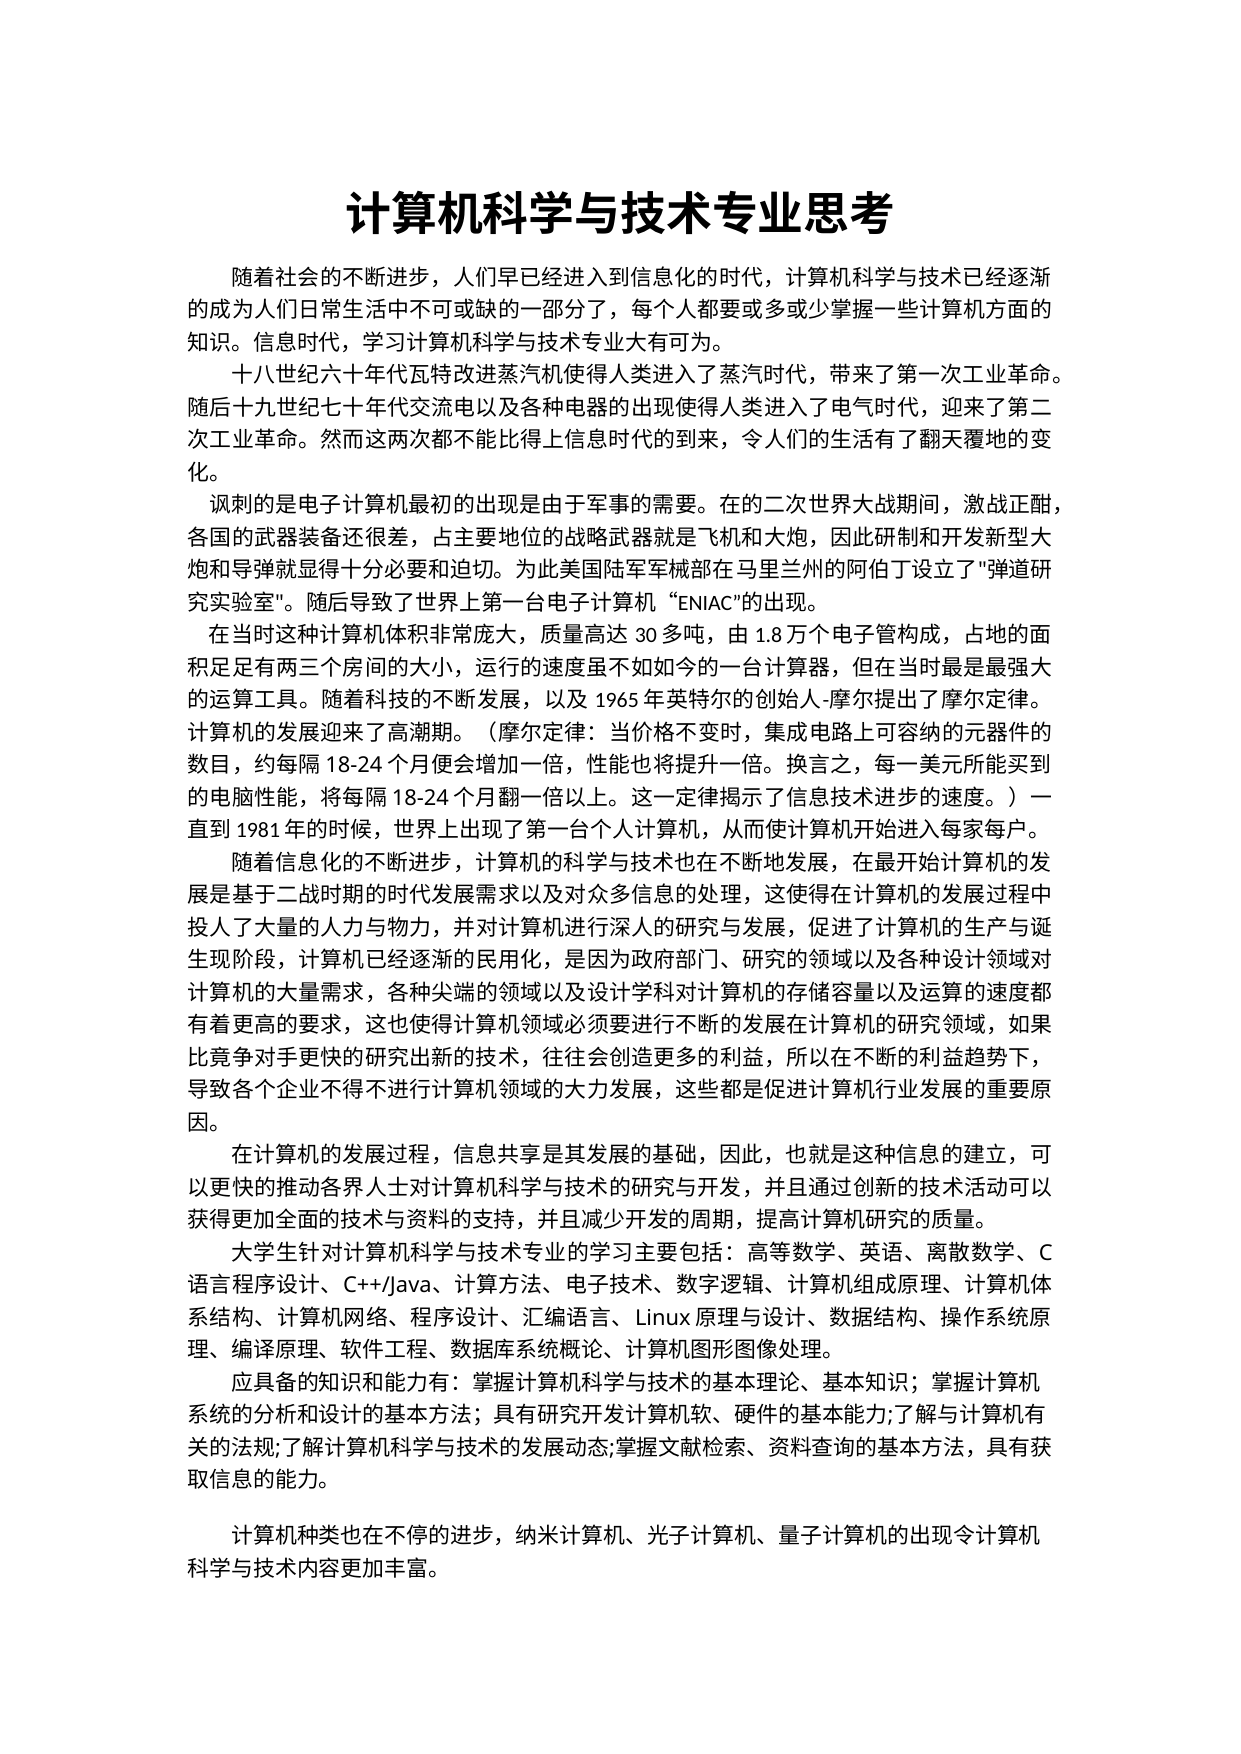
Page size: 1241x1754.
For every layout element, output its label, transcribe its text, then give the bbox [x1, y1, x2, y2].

text 随着社会的不断进步，人们早已经进入到信息化的时代，计算机科学与技术已经逐渐的成为人们日常生活中不可或缺的一邵分了，每个人都要或多或少掌握一些计算机方面的知识。信息时代，学习计算机科学与技术专业大有可为。 [187, 259, 1053, 357]
text 十八世纪六十年代瓦特改进蒸汽机使得人类进入了蒸汽时代，带来了第一次工业革命。随后十九世纪七十年代交流电以及各种电器的出现使得人类进入了电气时代，迎来了第二次工业革命。然而这两次都不能比得上信息时代的到来，令人们的生活有了翻天覆地的变化。 [187, 357, 1053, 487]
text 应具备的知识和能力有：掌握计算机科学与技术的基本理论、基本知识；掌握计算机系统的分析和设计的基本方法；具有研究开发计算机软、硬件的基本能力;了解与计算机有关的法规;了解计算机科学与技术的发展动态;掌握文献检索、资料查询的基本方法，具有获取信息的能力。 [187, 1364, 1053, 1494]
text 讽刺的是电子计算机最初的出现是由于军事的需要。在的二次世界大战期间，激战正酣，各国的武器装备还很差，占主要地位的战略武器就是飞机和大炮，因此研制和开发新型大炮和导弹就显得十分必要和迫切。为此美国陆军军械部在马里兰州的阿伯丁设立了"弹道研究实验室"。随后导致了世界上第一台电子计算机“ENIAC”的出现。 [187, 487, 1053, 617]
text 在计算机的发展过程，信息共享是其发展的基础，因此，也就是这种信息的建立，可以更快的推动各界人士对计算机科学与技术的研究与开发，并且通过创新的技术活动可以获得更加全面的技术与资料的支持，并且减少开发的周期，提高计算机研究的质量。 [187, 1137, 1053, 1234]
text 计算机种类也在不停的进步，纳米计算机、光子计算机、量子计算机的出现令计算机科学与技术内容更加丰富。 [187, 1518, 1053, 1583]
text 大学生针对计算机科学与技术专业的学习主要包括：高等数学、英语、离散数学、C语言程序设计、C++/Java、计算方法、电子技术、数字逻辑、计算机组成原理、计算机体系结构、计算机网络、程序设计、汇编语言、Linux原理与设计、数据结构、操作系统原理、编译原理、软件工程、数据库系统概论、计算机图形图像处理。 [187, 1234, 1053, 1364]
text 计算机科学与技术专业思考 [187, 162, 1053, 259]
text 在当时这种计算机体积非常庞大，质量高达30多吨，由1.8万个电子管构成，占地的面积足足有两三个房间的大小，运行的速度虽不如如今的一台计算器，但在当时最是最强大的运算工具。随着科技的不断发展，以及1965年英特尔的创始人-摩尔提出了摩尔定律。计算机的发展迎来了高潮期。（摩尔定律：当价格不变时，集成电路上可容纳的元器件的数目，约每隔18-24个月便会增加一倍，性能也将提升一倍。换言之，每一美元所能买到的电脑性能，将每隔18-24个月翻一倍以上。这一定律揭示了信息技术进步的速度。）一直到1981年的时候，世界上出现了第一台个人计算机，从而使计算机开始进入每家每户。 [187, 617, 1053, 844]
text 随着信息化的不断进步，计算机的科学与技术也在不断地发展，在最开始计算机的发展是基于二战时期的时代发展需求以及对众多信息的处理，这使得在计算机的发展过程中投人了大量的人力与物力，并对计算机进行深人的研究与发展，促进了计算机的生产与诞生现阶段，计算机已经逐渐的民用化，是因为政府部门、研究的领域以及各种设计领域对计算机的大量需求，各种尖端的领域以及设计学科对计算机的存储容量以及运算的速度都有着更高的要求，这也使得计算机领域必须要进行不断的发展在计算机的研究领域，如果比竟争对手更快的研究出新的技术，往往会创造更多的利益，所以在不断的利益趋势下，导致各个企业不得不进行计算机领域的大力发展，这些都是促进计算机行业发展的重要原因。 [187, 844, 1053, 1137]
